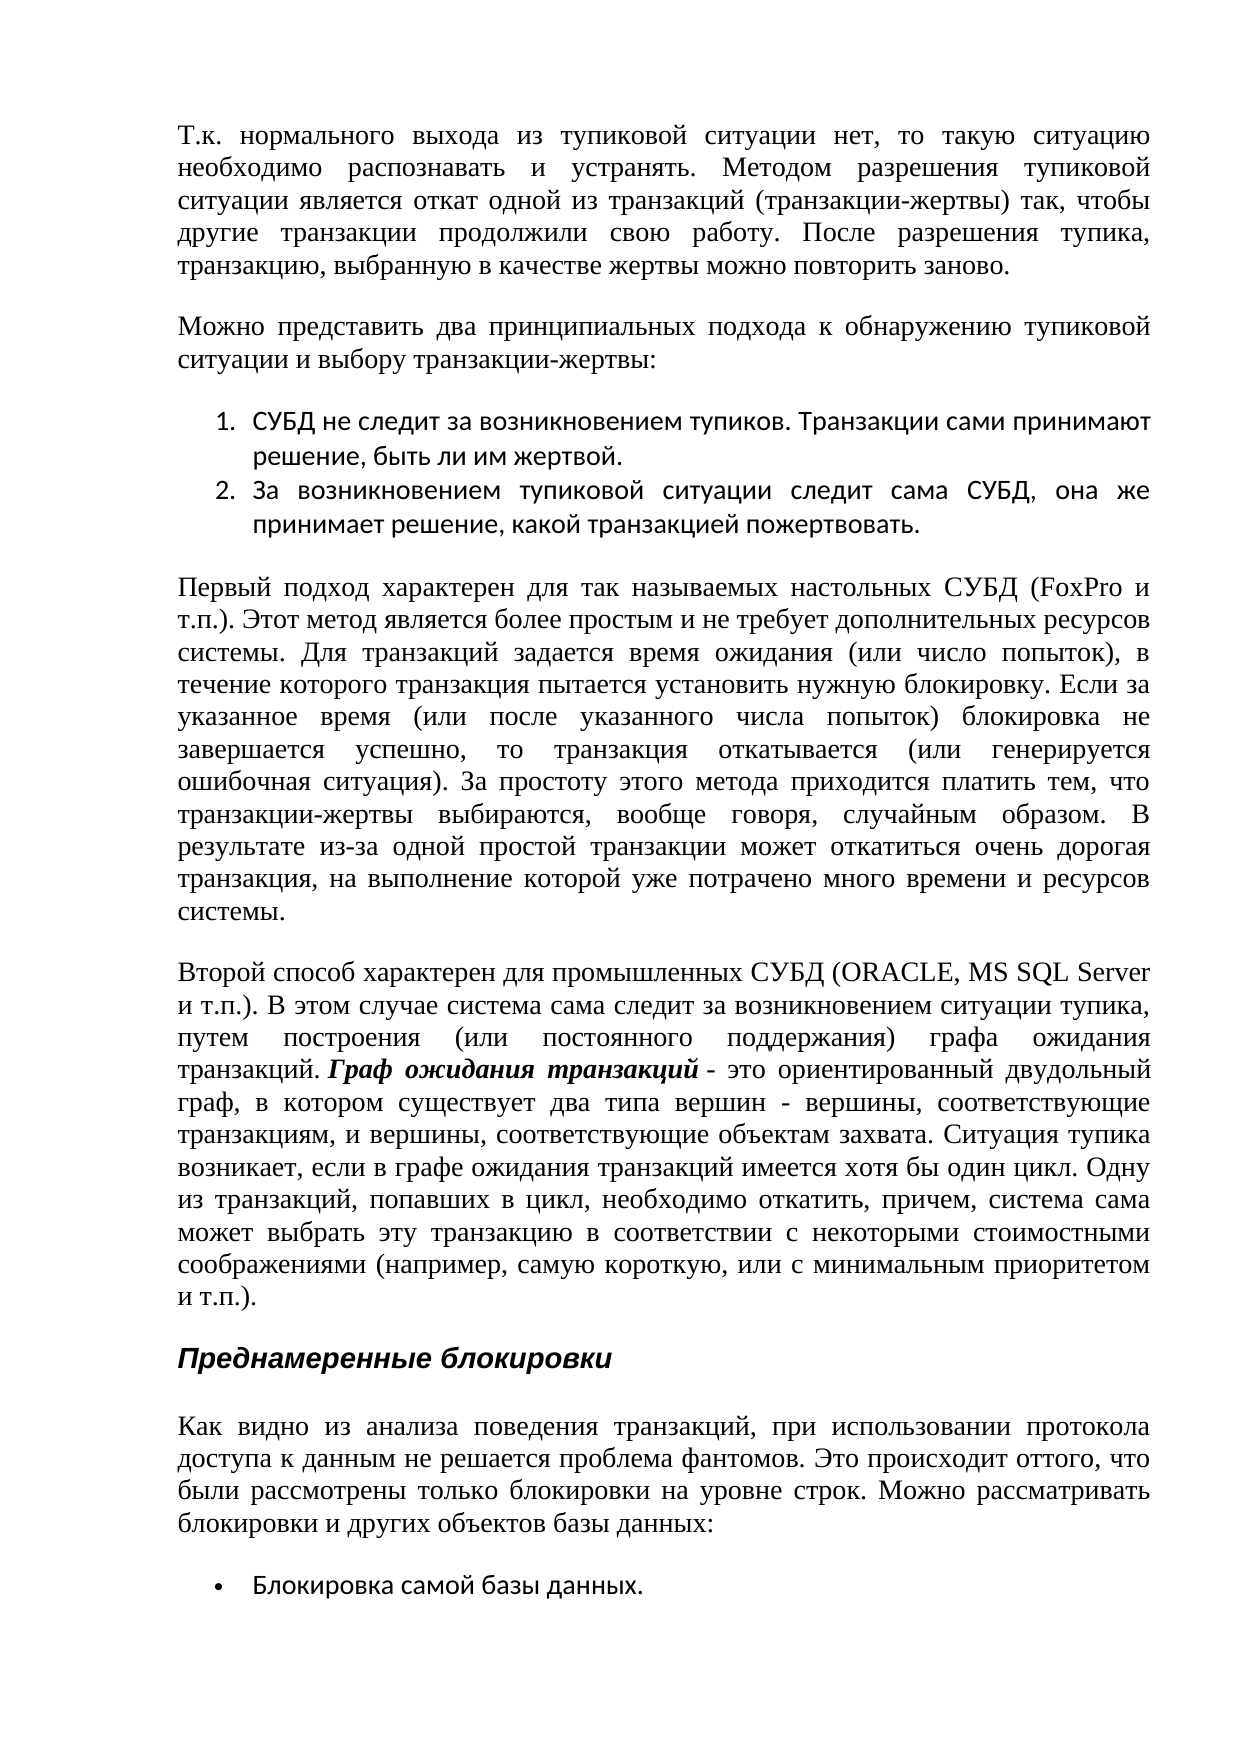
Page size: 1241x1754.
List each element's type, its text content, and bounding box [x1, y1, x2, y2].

text Второй способ характерен для промышленных СУБД (ORACLE, MS SQL Server и т.п.). В этом случае система сама следит за возникновением ситуации тупика, путем построения (или постоянного поддержания) графа ожидания транзакций. Граф ожидания транзакций - это ориентированный двудольный граф, в котором существует два типа вершин - вершины, соответствующие транзакциям, и вершины, соответствующие объектам захвата. Ситуация тупика возникает, если в графе ожидания транзакций имеется хотя бы один цикл. Одну из транзакций, попавших в цикл, необходимо откатить, причем, система сама может выбрать эту транзакцию в соответствии с некоторыми стоимостными соображениями (например, самую короткую, или с минимальным приоритетом и т.п.). [177, 955, 1152, 1312]
text Первый подход характерен для так называемых настольных СУБД (FoxPro и т.п.). Этот метод является более простым и не требует дополнительных ресурсов системы. Для транзакций задается время ожидания (или число попыток), в течение которого транзакция пытается установить нужную блокировку. Если за указанное время (или после указанного числа попыток) блокировка не завершается успешно, то транзакция откатывается (или генерируется ошибочная ситуация). За простоту этого метода приходится платить тем, что транзакции-жертвы выбираются, вообще говоря, случайным образом. В результате из-за одной простой транзакции может откатиться очень дорогая транзакция, на выполнение которой уже потрачено много времени и ресурсов системы. [177, 570, 1152, 926]
text Т.к. нормального выхода из тупиковой ситуации нет, то такую ситуацию необходимо распознавать и устранять. Методом разрешения тупиковой ситуации является откат одной из транзакций (транзакции-жертвы) так, чтобы другие транзакции продолжили свою работу. После разрешения тупика, транзакцию, выбранную в качестве жертвы можно повторить заново. [177, 118, 1152, 280]
text Можно представить два принципиальных подхода к обнаружению тупиковой ситуации и выбору транзакции-жертвы: [177, 309, 1152, 374]
list За возникновением тупиковой ситуации следит сама СУБД, она же принимает решение, какой транзакцией пожертвовать. [215, 472, 1152, 541]
list СУБД не следит за возникновением тупиков. Транзакции сами принимают решение, быть ли им жертвой. [215, 403, 1152, 472]
list Блокировка самой базы данных. [215, 1567, 1152, 1602]
text Как видно из анализа поведения транзакций, при использовании протокола доступа к данным не решается проблема фантомов. Это происходит оттого, что были рассмотрены только блокировки на уровне строк. Можно рассматривать блокировки и других объектов базы данных: [177, 1409, 1152, 1538]
subtitle Преднамеренные блокировки [177, 1341, 1152, 1374]
